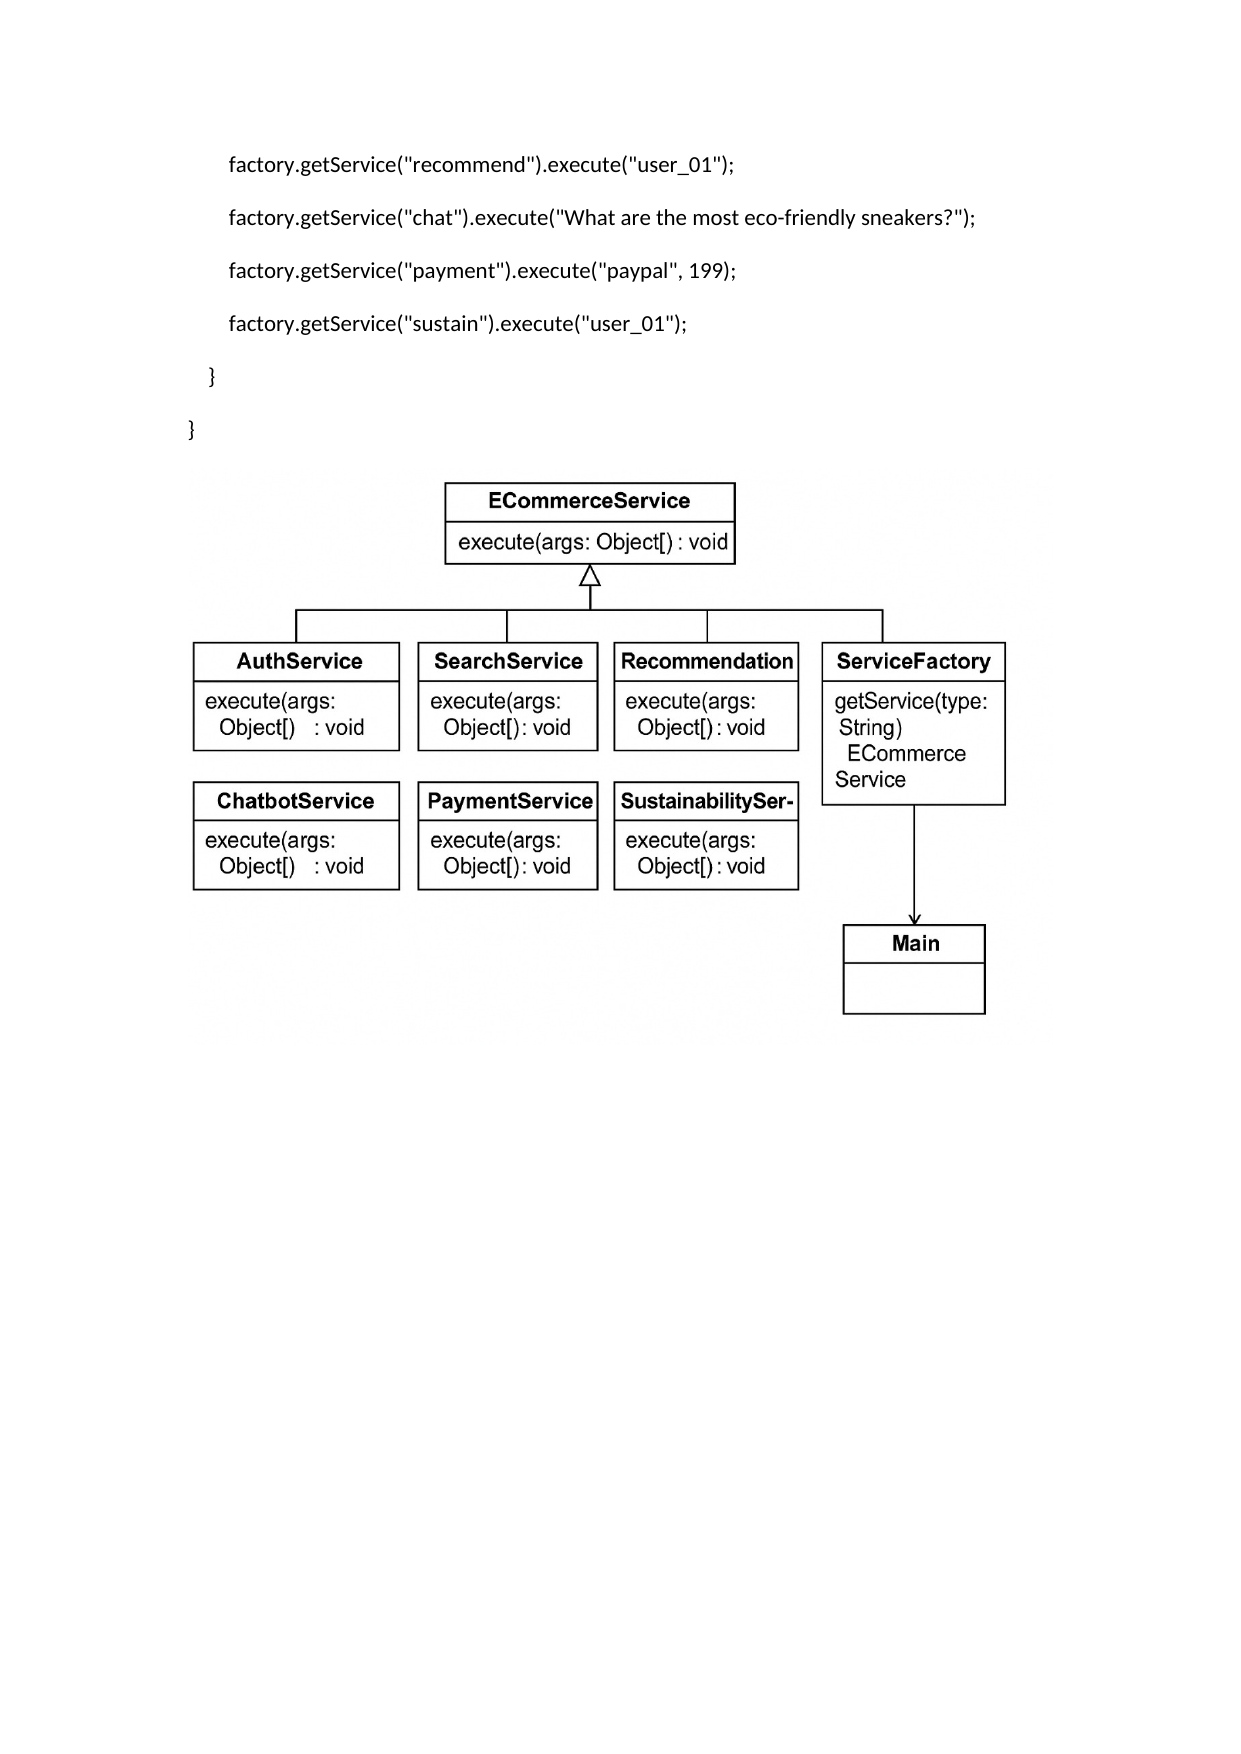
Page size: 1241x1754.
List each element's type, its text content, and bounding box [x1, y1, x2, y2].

text factory.getService("recommend").execute("user_01"); [187, 150, 1053, 178]
text factory.getService("chat").execute("What are the most eco-friendly sneakers?"); [187, 203, 1053, 231]
picture [187, 468, 1053, 1045]
text } [187, 415, 1053, 443]
text factory.getService("sustain").execute("user_01"); [187, 309, 1053, 337]
text } [187, 362, 1053, 390]
text factory.getService("payment").execute("paypal", 199); [187, 256, 1053, 284]
